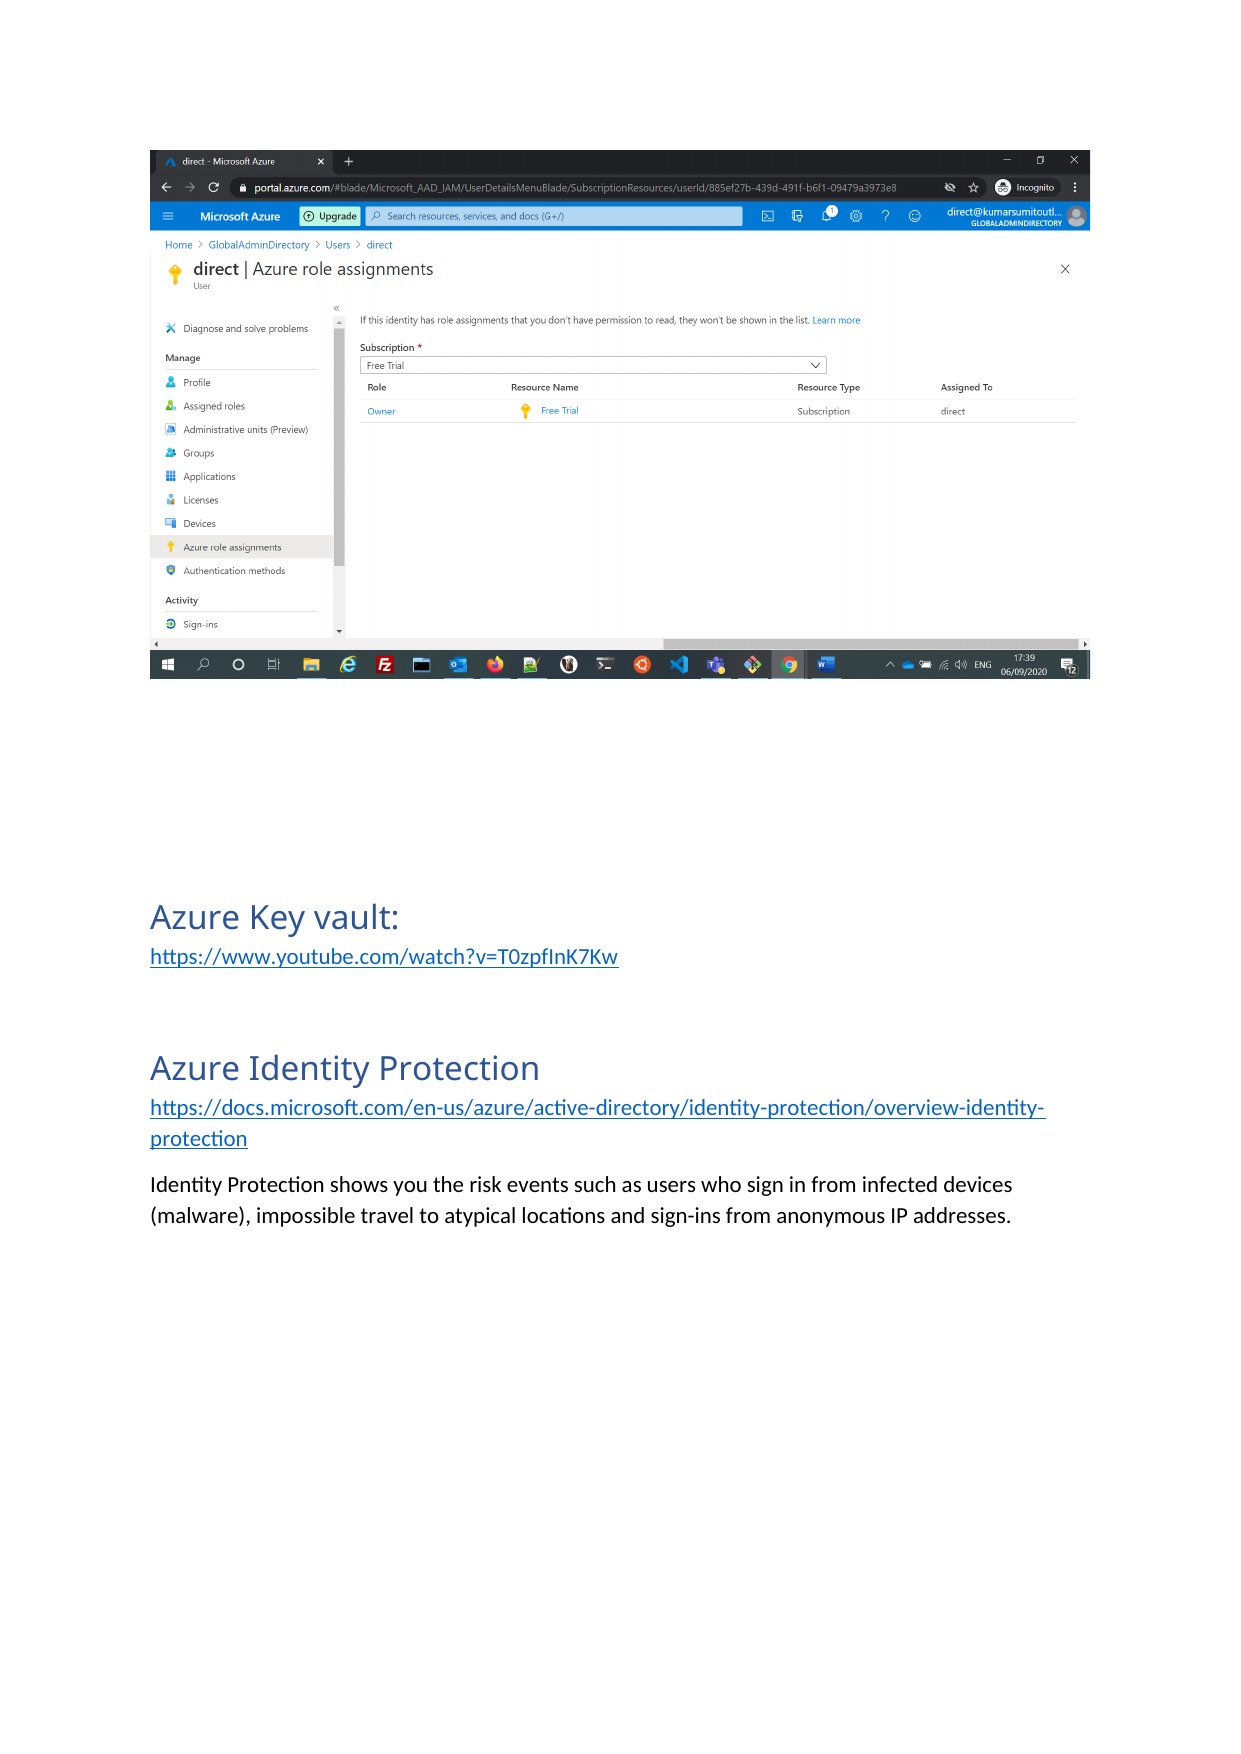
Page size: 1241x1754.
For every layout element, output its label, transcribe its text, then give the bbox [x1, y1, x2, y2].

text https://docs.microsoft.com/en-us/azure/active-directory/identity-protection/overview-identity-protection [150, 1093, 1090, 1152]
text https://www.youtube.com/watch?v=T0zpfInK7Kw [150, 942, 1090, 971]
picture [150, 150, 1091, 679]
text Identity Protection shows you the risk events such as users who sign in from infected devices (malware), impossible travel to atypical locations and sign-ins from anonymous IP addresses. [150, 1171, 1090, 1229]
subtitle Azure Key vault: [150, 893, 1090, 939]
subtitle Azure Identity Protection [150, 1044, 1090, 1090]
